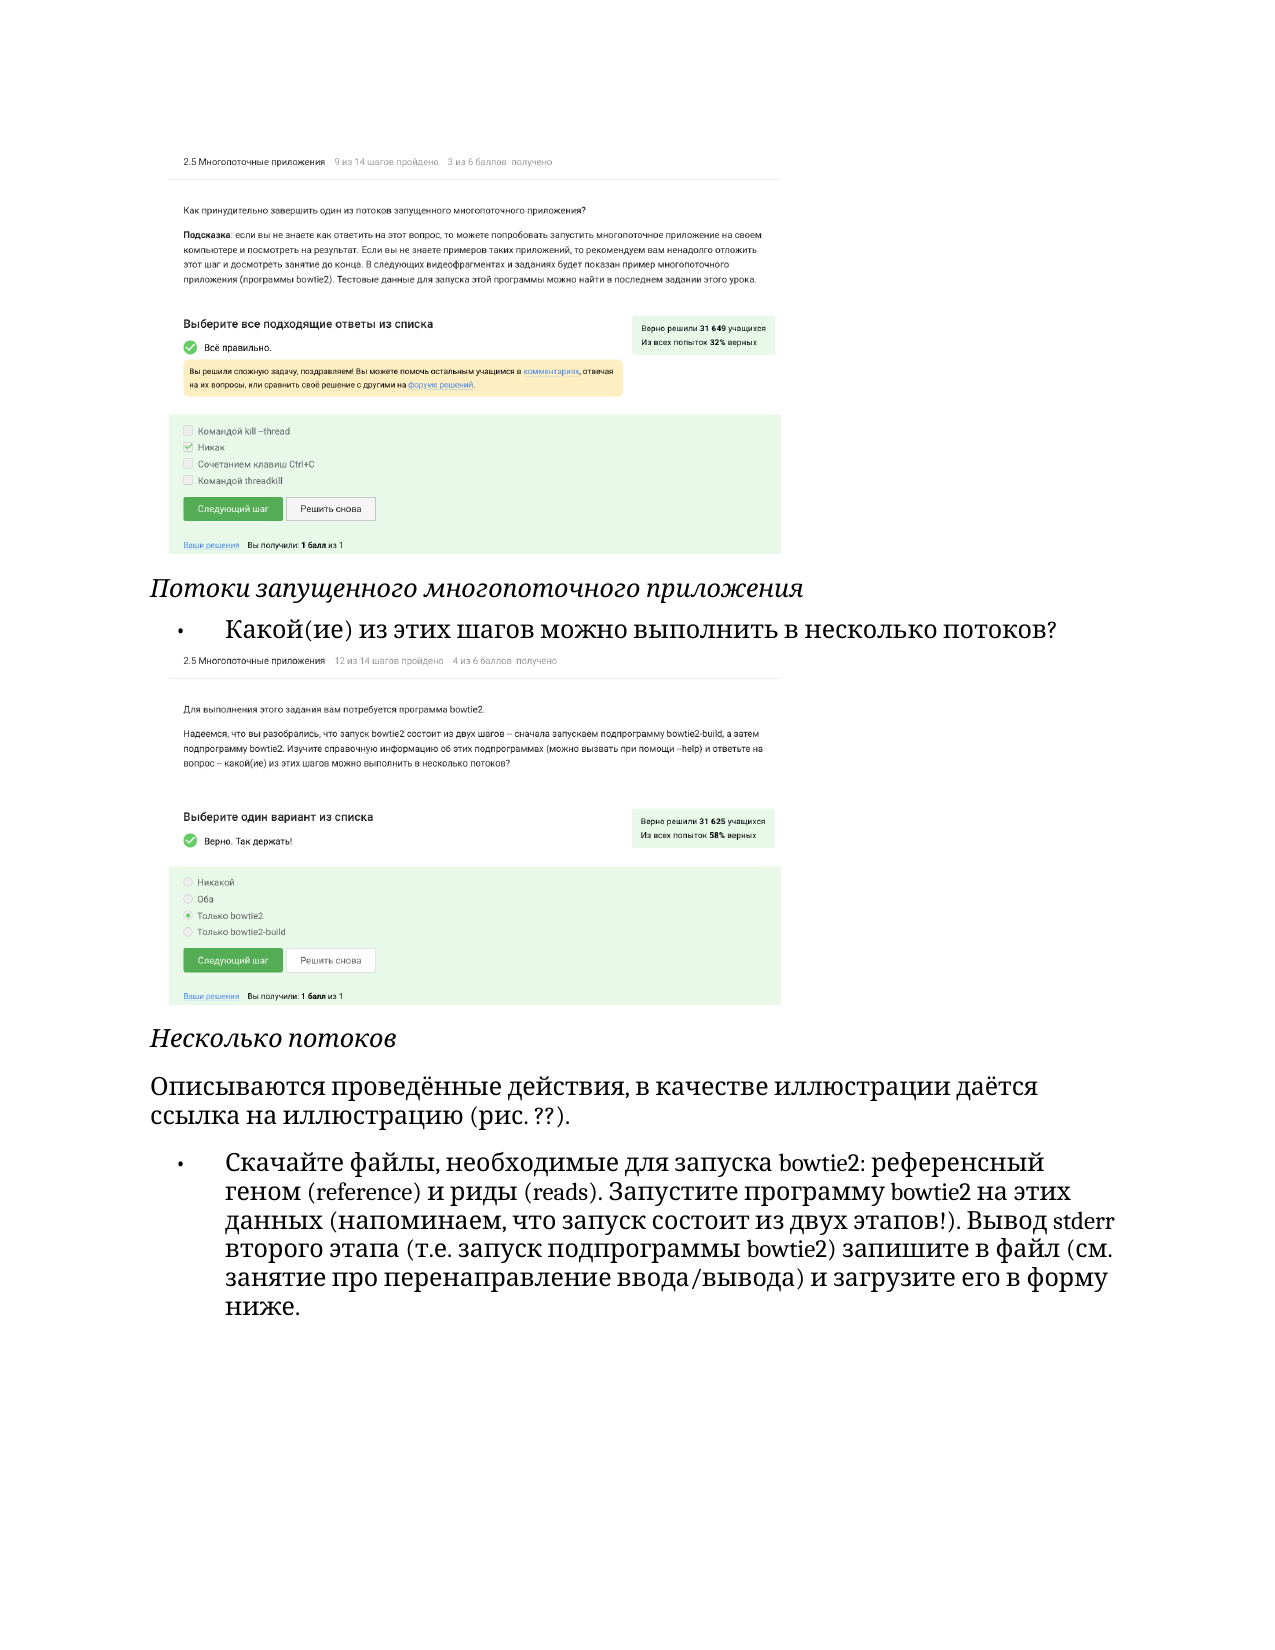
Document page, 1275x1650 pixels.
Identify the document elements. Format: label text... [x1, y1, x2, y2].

text Потоки запущенного многопоточного приложения [150, 575, 1125, 603]
list Скачайте файлы, необходимые для запуска bowtie2: референсный геном (reference) и риды (reads). Запустите программу bowtie2 на этих данных (напоминаем, что запуск состоит из двух этапов!). Вывод stderr второго этапа (т.е. запуск подпрограммы bowtie2) запишите в файл (см. занятие про перенаправление ввода/вывода) и загрузите его в форму ниже. [175, 1149, 1125, 1322]
picture [168, 150, 782, 554]
text Несколько потоков [150, 1025, 1125, 1054]
list Какой(ие) из этих шагов можно выполнить в несколько потоков? [175, 616, 1125, 645]
text Описываются проведённые действия, в качестве иллюстрации даётся ссылка на иллюстрацию (рис. ??). [150, 1073, 1125, 1130]
picture [168, 648, 782, 1005]
